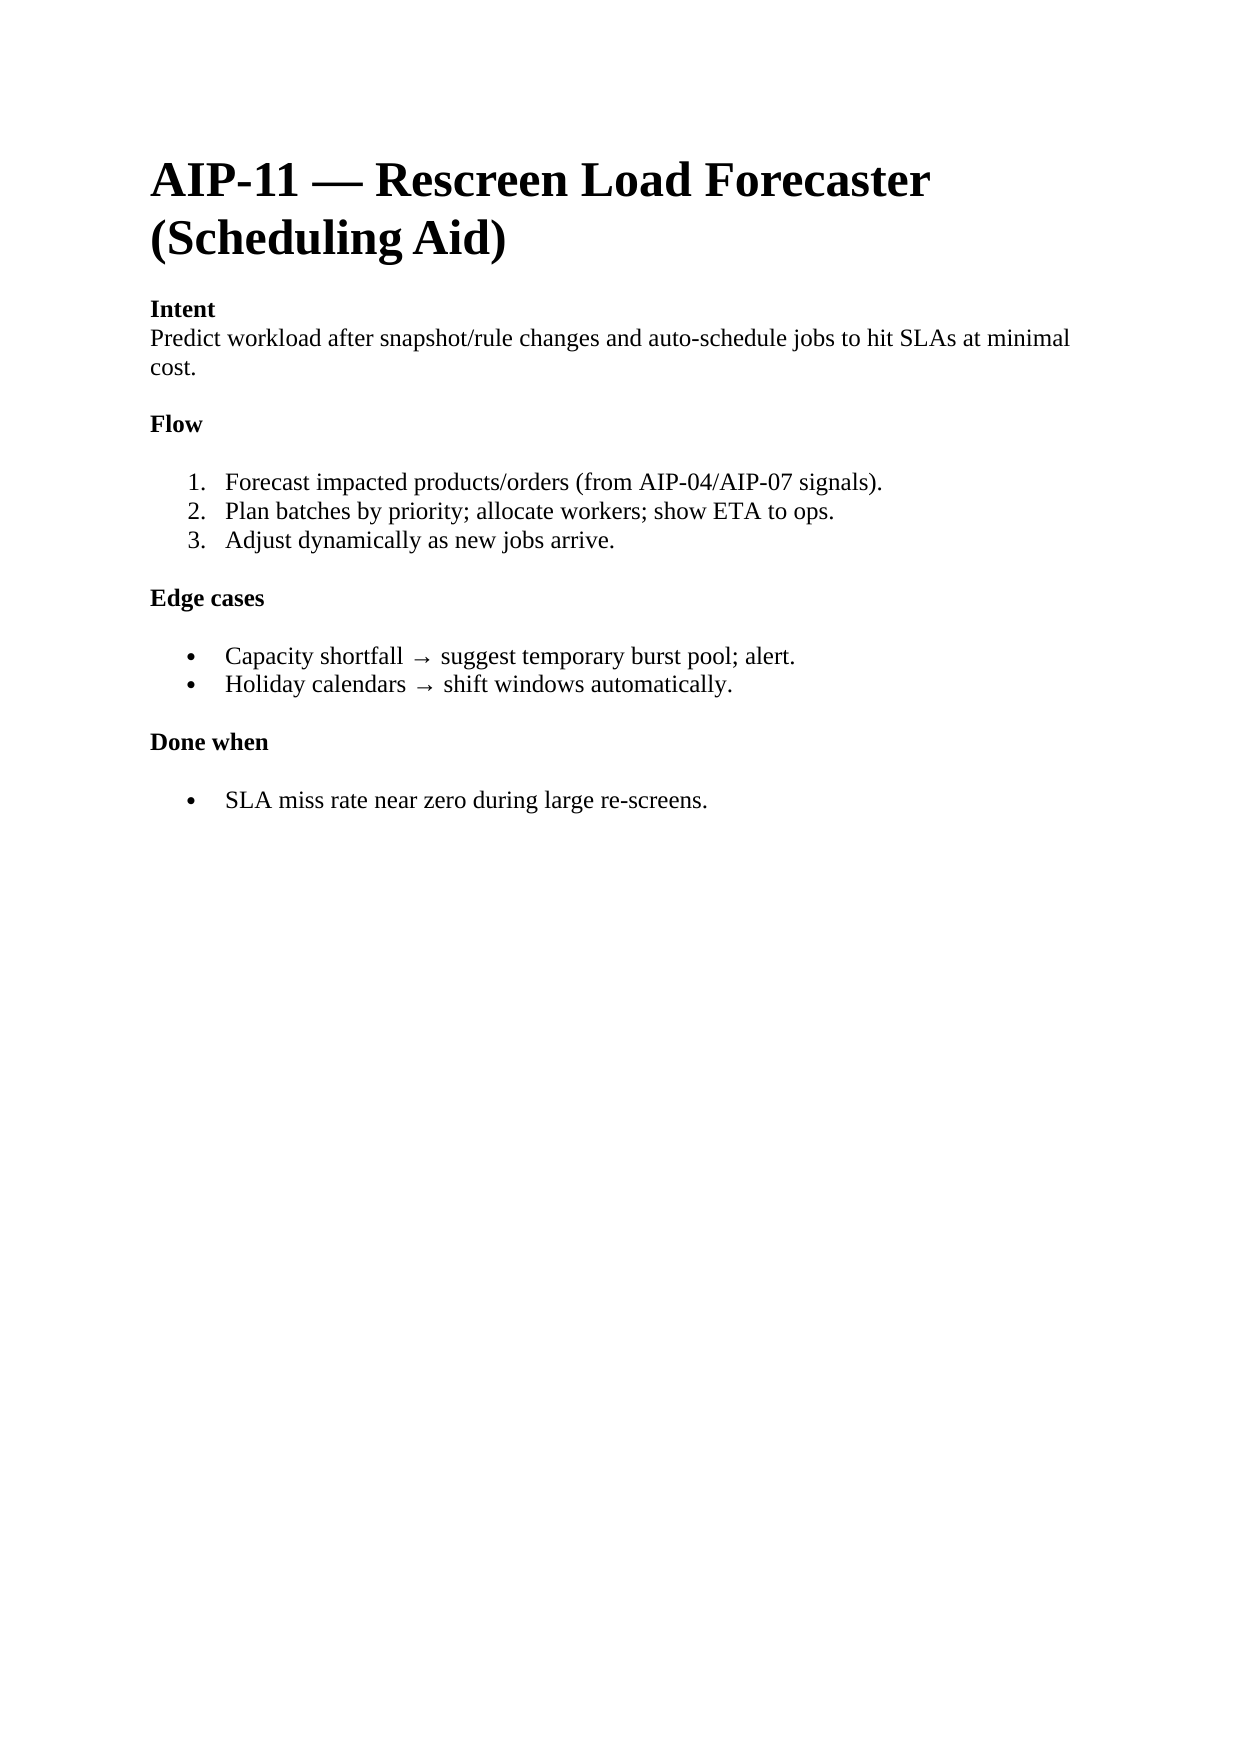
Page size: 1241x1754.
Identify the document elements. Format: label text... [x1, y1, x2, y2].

list Holiday calendars → shift windows automatically. [187, 669, 1090, 698]
list Capacity shortfall → suggest temporary burst pool; alert. [187, 641, 1090, 669]
text Intent Predict workload after snapshot/rule changes and auto-schedule jobs to hit SLAs at minimal cost. [150, 294, 1090, 380]
text AIP-11 — Rescreen Load Forecaster (Scheduling Aid) [150, 150, 1090, 265]
text Done when [150, 727, 1090, 756]
list Adjust dynamically as new jobs arrive. [187, 525, 1090, 554]
list SLA miss rate near zero during large re-screens. [187, 785, 1090, 814]
text Edge cases [150, 583, 1090, 612]
text Flow [150, 409, 1090, 438]
list Plan batches by priority; allocate workers; show ETA to ops. [187, 496, 1090, 525]
list Forecast impacted products/orders (from AIP-04/AIP-07 signals). [187, 467, 1090, 496]
